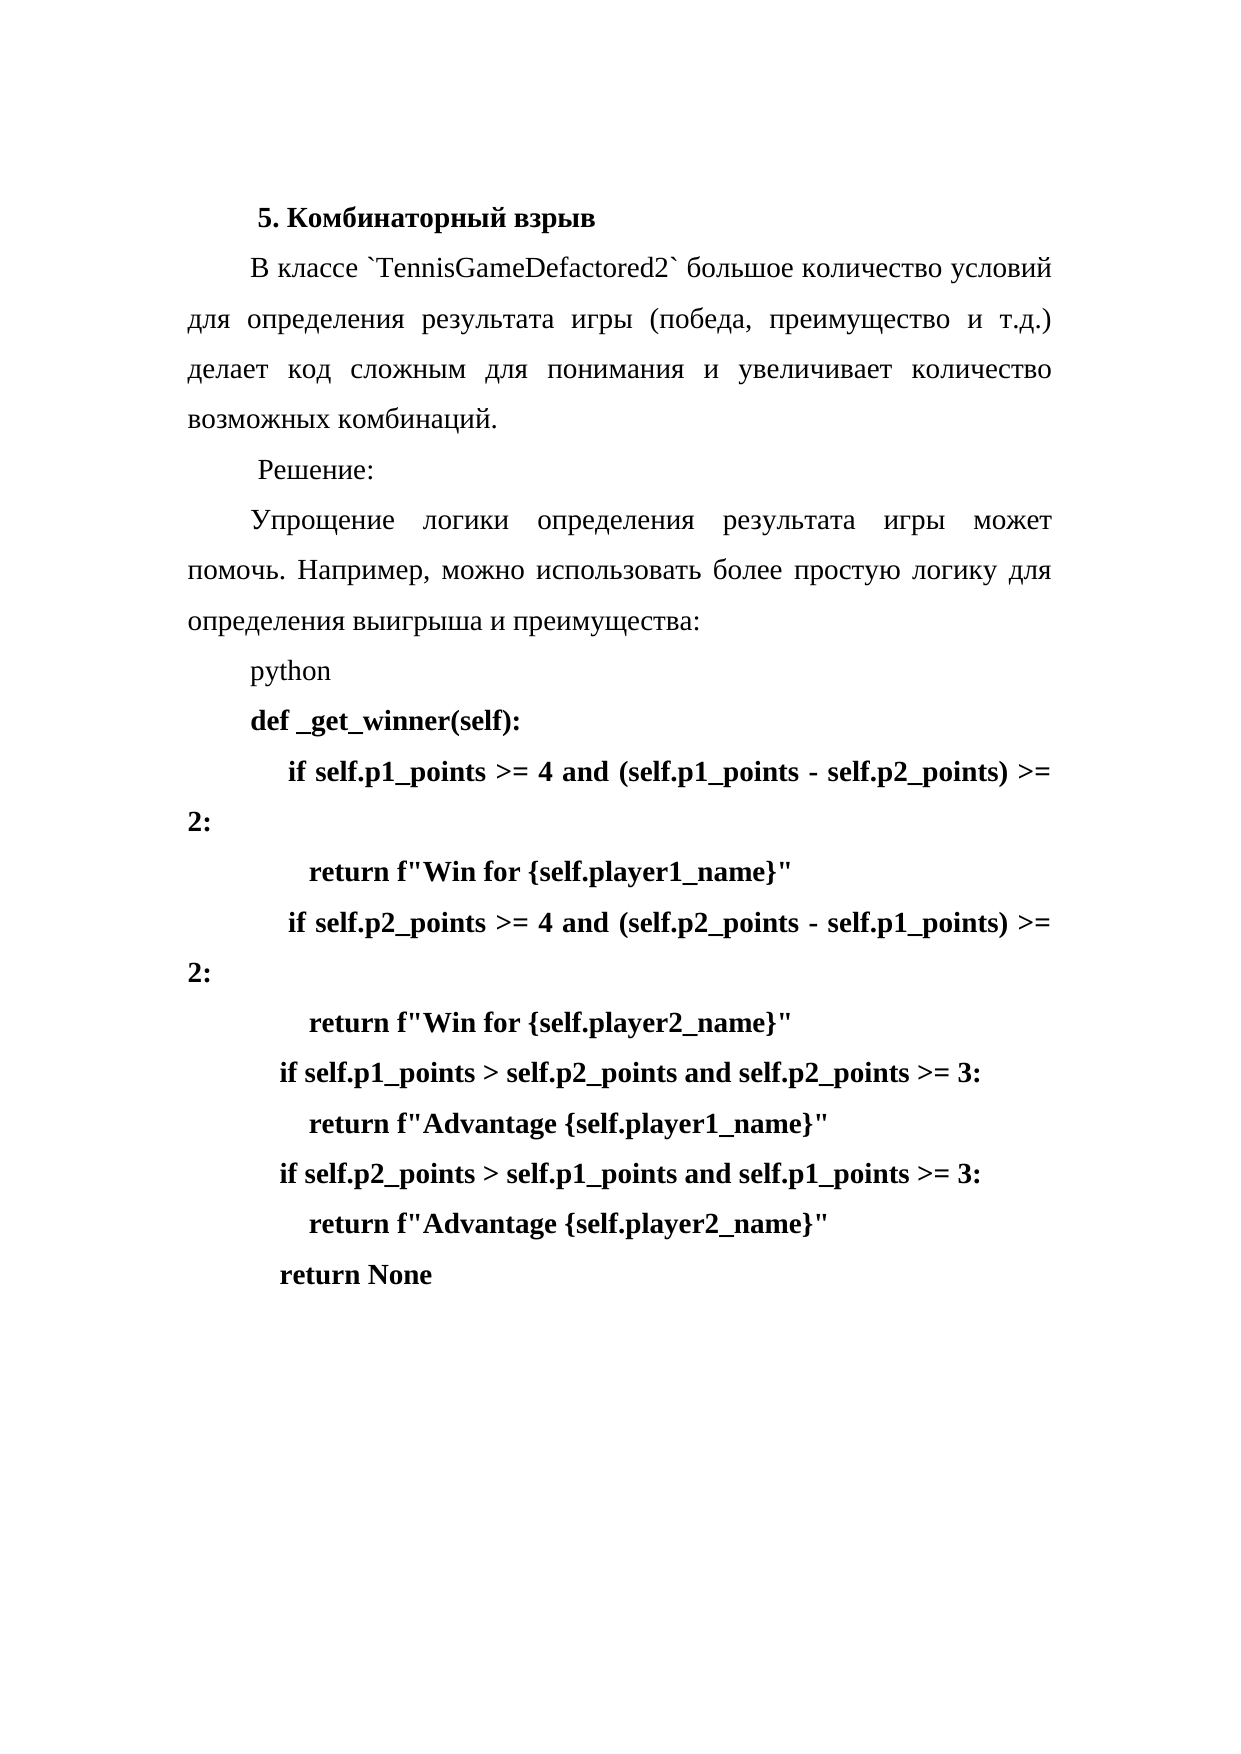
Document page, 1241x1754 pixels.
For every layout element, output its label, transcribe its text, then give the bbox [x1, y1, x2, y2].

text В классе `TennisGameDefactored2` большое количество условий для определения результата игры (победа, преимущество и т.д.) делает код сложным для понимания и увеличивает количество возможных комбинаций. [187, 251, 1053, 435]
text def _get_winner(self): [187, 703, 1053, 737]
text if self.p1_points >= 4 and (self.p1_points - self.p2_points) >= 2: [187, 754, 1053, 838]
text python [187, 653, 1053, 687]
text if self.p2_points >= 4 and (self.p2_points - self.p1_points) >= 2: [187, 905, 1053, 988]
text return None [187, 1257, 1053, 1290]
text return f"Advantage {self.player2_name}" [187, 1207, 1053, 1240]
text if self.p2_points > self.p1_points and self.p1_points >= 3: [187, 1156, 1053, 1190]
text return f"Win for {self.player1_name}" [187, 854, 1053, 888]
text if self.p1_points > self.p2_points and self.p2_points >= 3: [187, 1056, 1053, 1089]
text Решение: [187, 452, 1053, 485]
text return f"Win for {self.player2_name}" [187, 1005, 1053, 1039]
text Упрощение логики определения результата игры может помочь. Например, можно использовать более простую логику для определения выигрыша и преимущества: [187, 502, 1053, 636]
text 5. Комбинаторный взрыв [187, 200, 1053, 234]
text return f"Advantage {self.player1_name}" [187, 1106, 1053, 1139]
